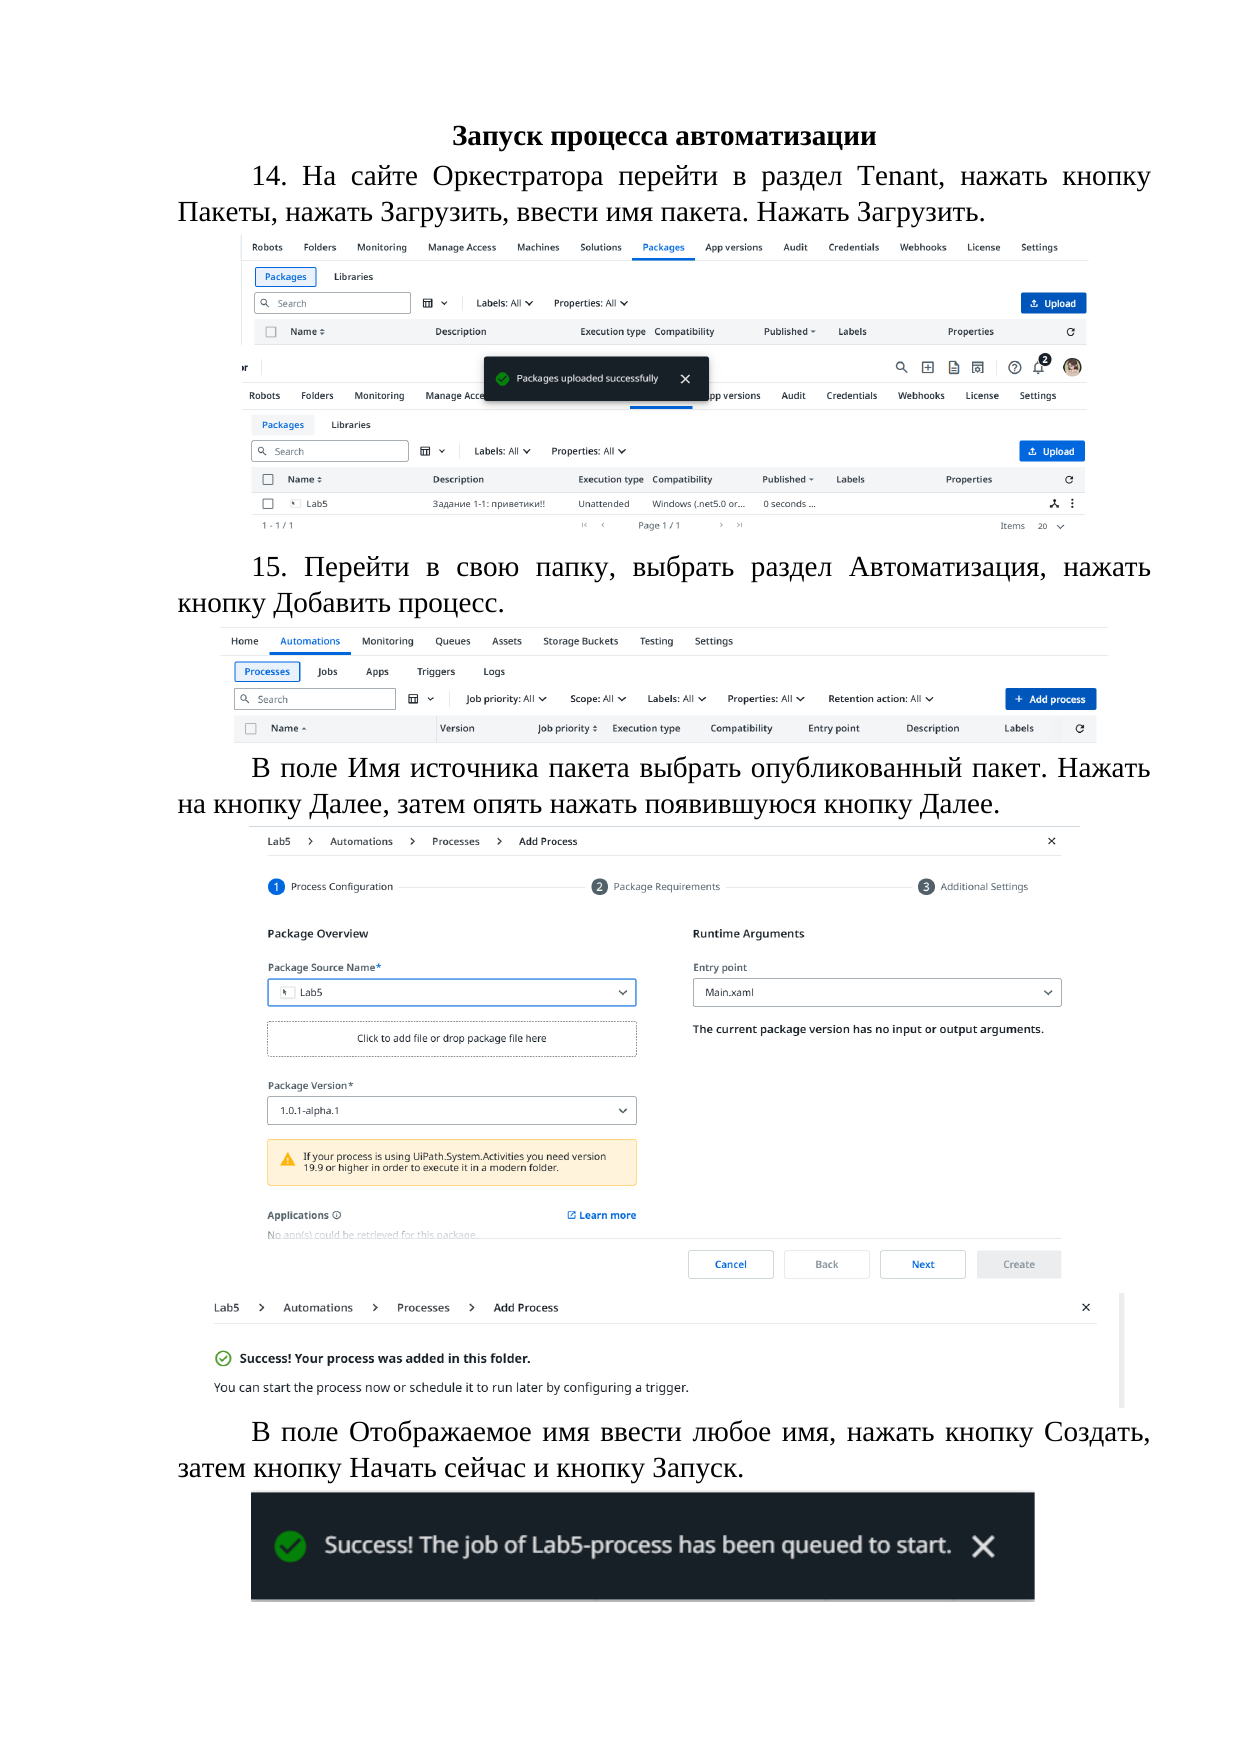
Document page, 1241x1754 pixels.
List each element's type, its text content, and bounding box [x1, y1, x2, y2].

text Запуск процесса автоматизации [177, 118, 1152, 152]
picture [248, 826, 1081, 1288]
picture [242, 351, 1087, 543]
text 14. На сайте Оркестратора перейти в раздел Tenant, нажать кнопку Пакеты, нажать Загрузить, ввести имя пакета. Нажать Загрузить. [177, 158, 1152, 228]
picture [204, 1293, 1125, 1408]
text В поле Отображаемое имя ввести любое имя, нажать кнопку Создать, затем кнопку Начать сейчас и кнопку Запуск. [177, 1414, 1152, 1484]
picture [220, 625, 1109, 744]
picture [251, 1490, 1035, 1602]
text В поле Имя источника пакета выбрать опубликованный пакет. Нажать на кнопку Далее, затем опять нажать появившуюся кнопку Далее. [177, 750, 1152, 819]
picture [240, 235, 1089, 345]
text 15. Перейти в свою папку, выбрать раздел Автоматизация, нажать кнопку Добавить процесс. [177, 549, 1152, 619]
